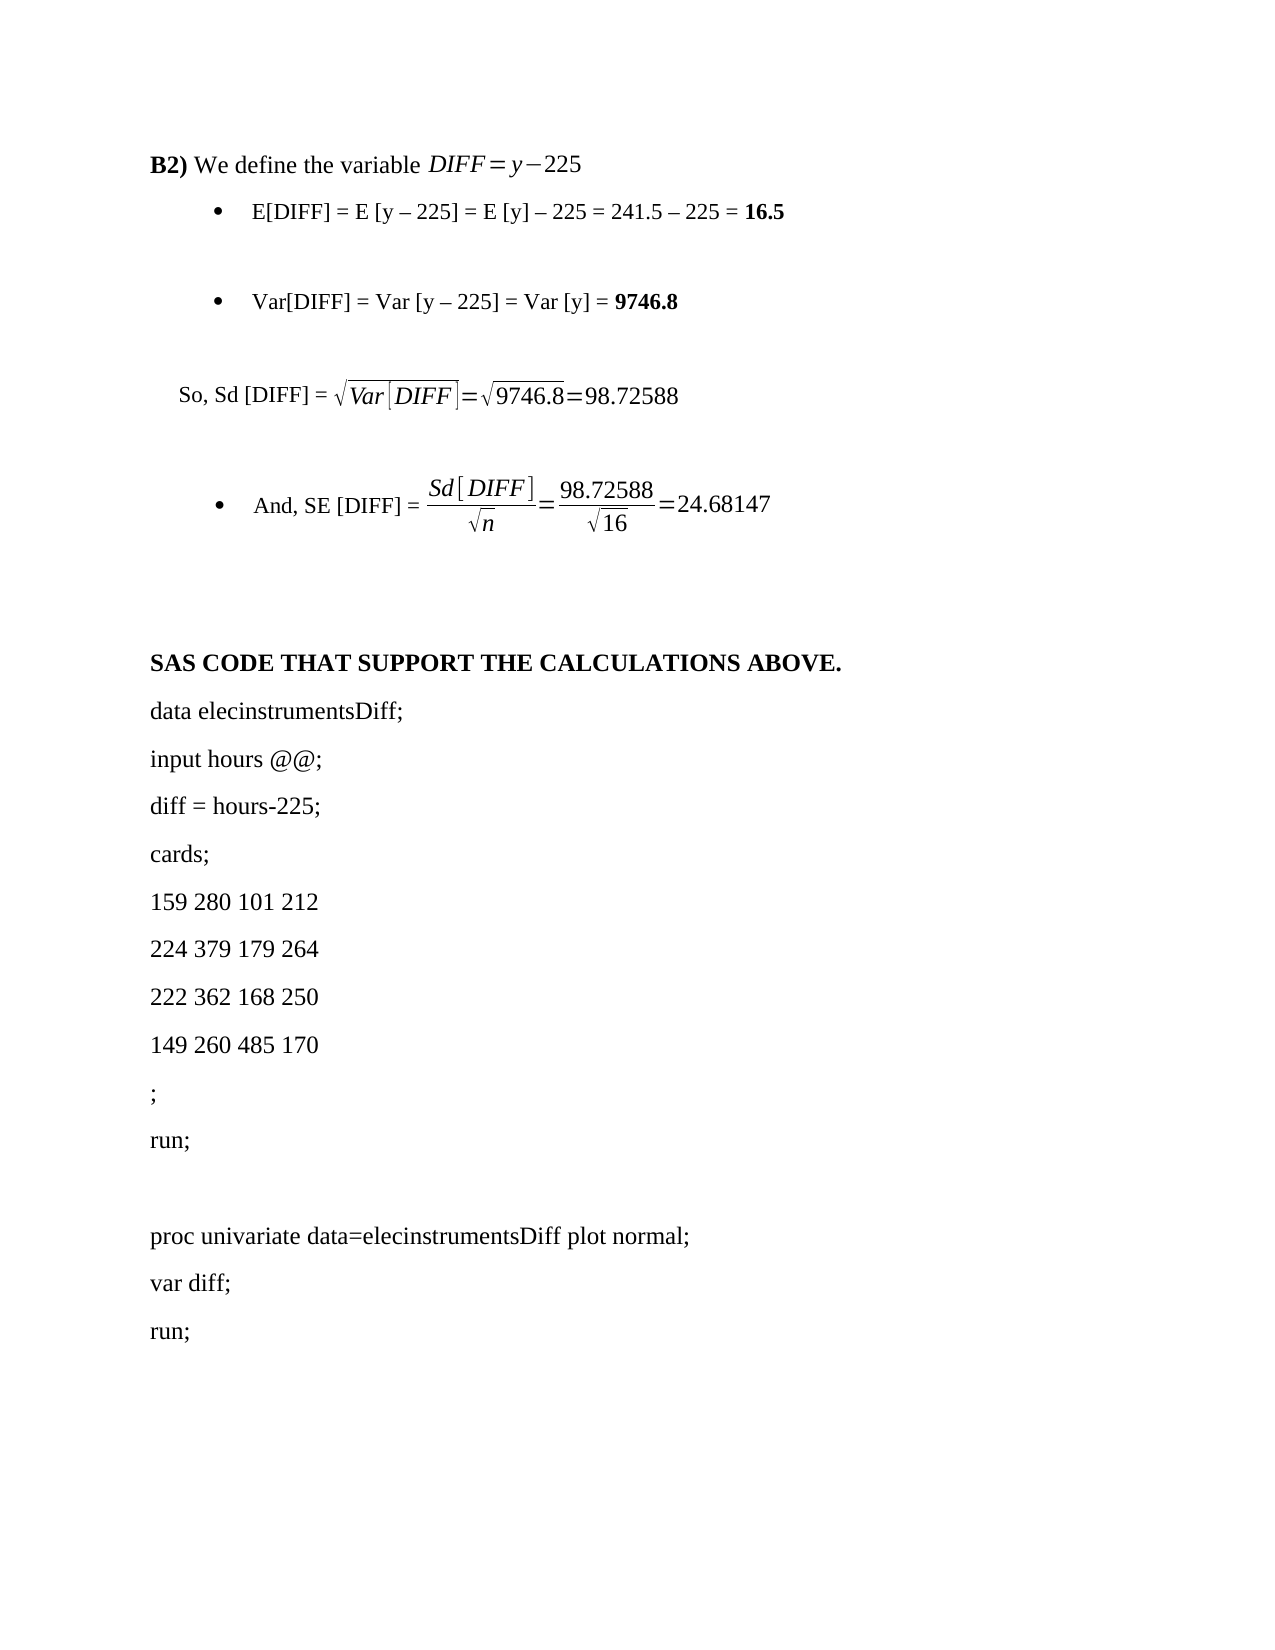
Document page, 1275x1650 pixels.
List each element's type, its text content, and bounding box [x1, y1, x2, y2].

text 149 260 485 170 [150, 1030, 1125, 1059]
text ; [150, 1078, 1125, 1106]
text 222 362 168 250 [150, 982, 1125, 1011]
text cards; [150, 839, 1125, 868]
text run; [150, 1316, 1125, 1345]
text So, Sd [DIFF] = [150, 378, 1125, 411]
text input hours @@; [150, 744, 1125, 772]
list Var[DIFF] = Var [y – 225] = Var [y] = 9746.8 [214, 288, 1125, 314]
text B2) We define the variable [150, 150, 1125, 179]
list And, SE [DIFF] = [216, 475, 1125, 537]
text SAS CODE THAT SUPPORT THE CALCULATIONS ABOVE. [150, 648, 1125, 677]
text 224 379 179 264 [150, 934, 1125, 963]
text var diff; [150, 1268, 1125, 1297]
text run; [150, 1125, 1125, 1154]
list E[DIFF] = E [y – 225] = E [y] – 225 = 241.5 – 225 = 16.5 [214, 198, 1125, 224]
text diff = hours-225; [150, 791, 1125, 820]
text 159 280 101 212 [150, 887, 1125, 916]
text data elecinstrumentsDiff; [150, 696, 1125, 725]
text proc univariate data=elecinstrumentsDiff plot normal; [150, 1221, 1125, 1249]
